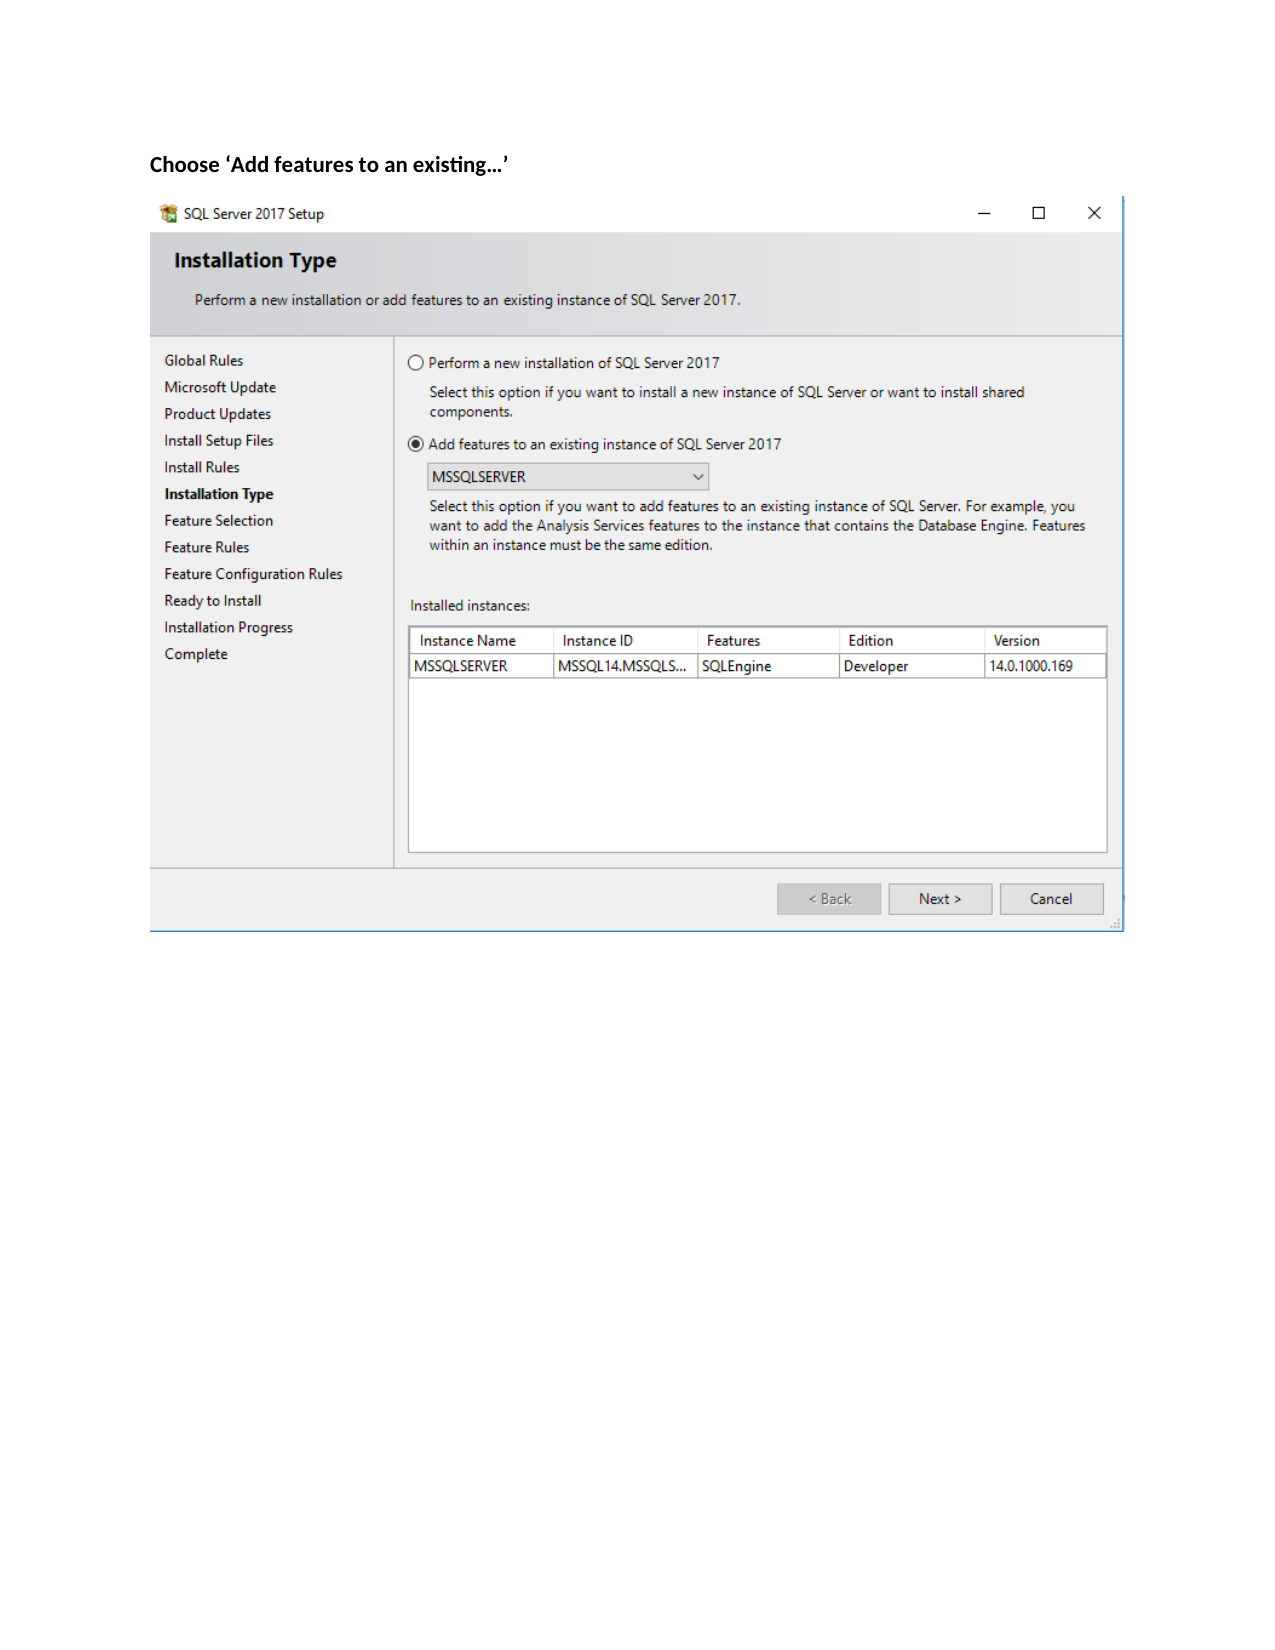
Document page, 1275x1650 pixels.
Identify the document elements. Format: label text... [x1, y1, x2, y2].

text Choose ‘Add features to an existing…’ [150, 150, 1125, 178]
picture [150, 196, 1125, 932]
